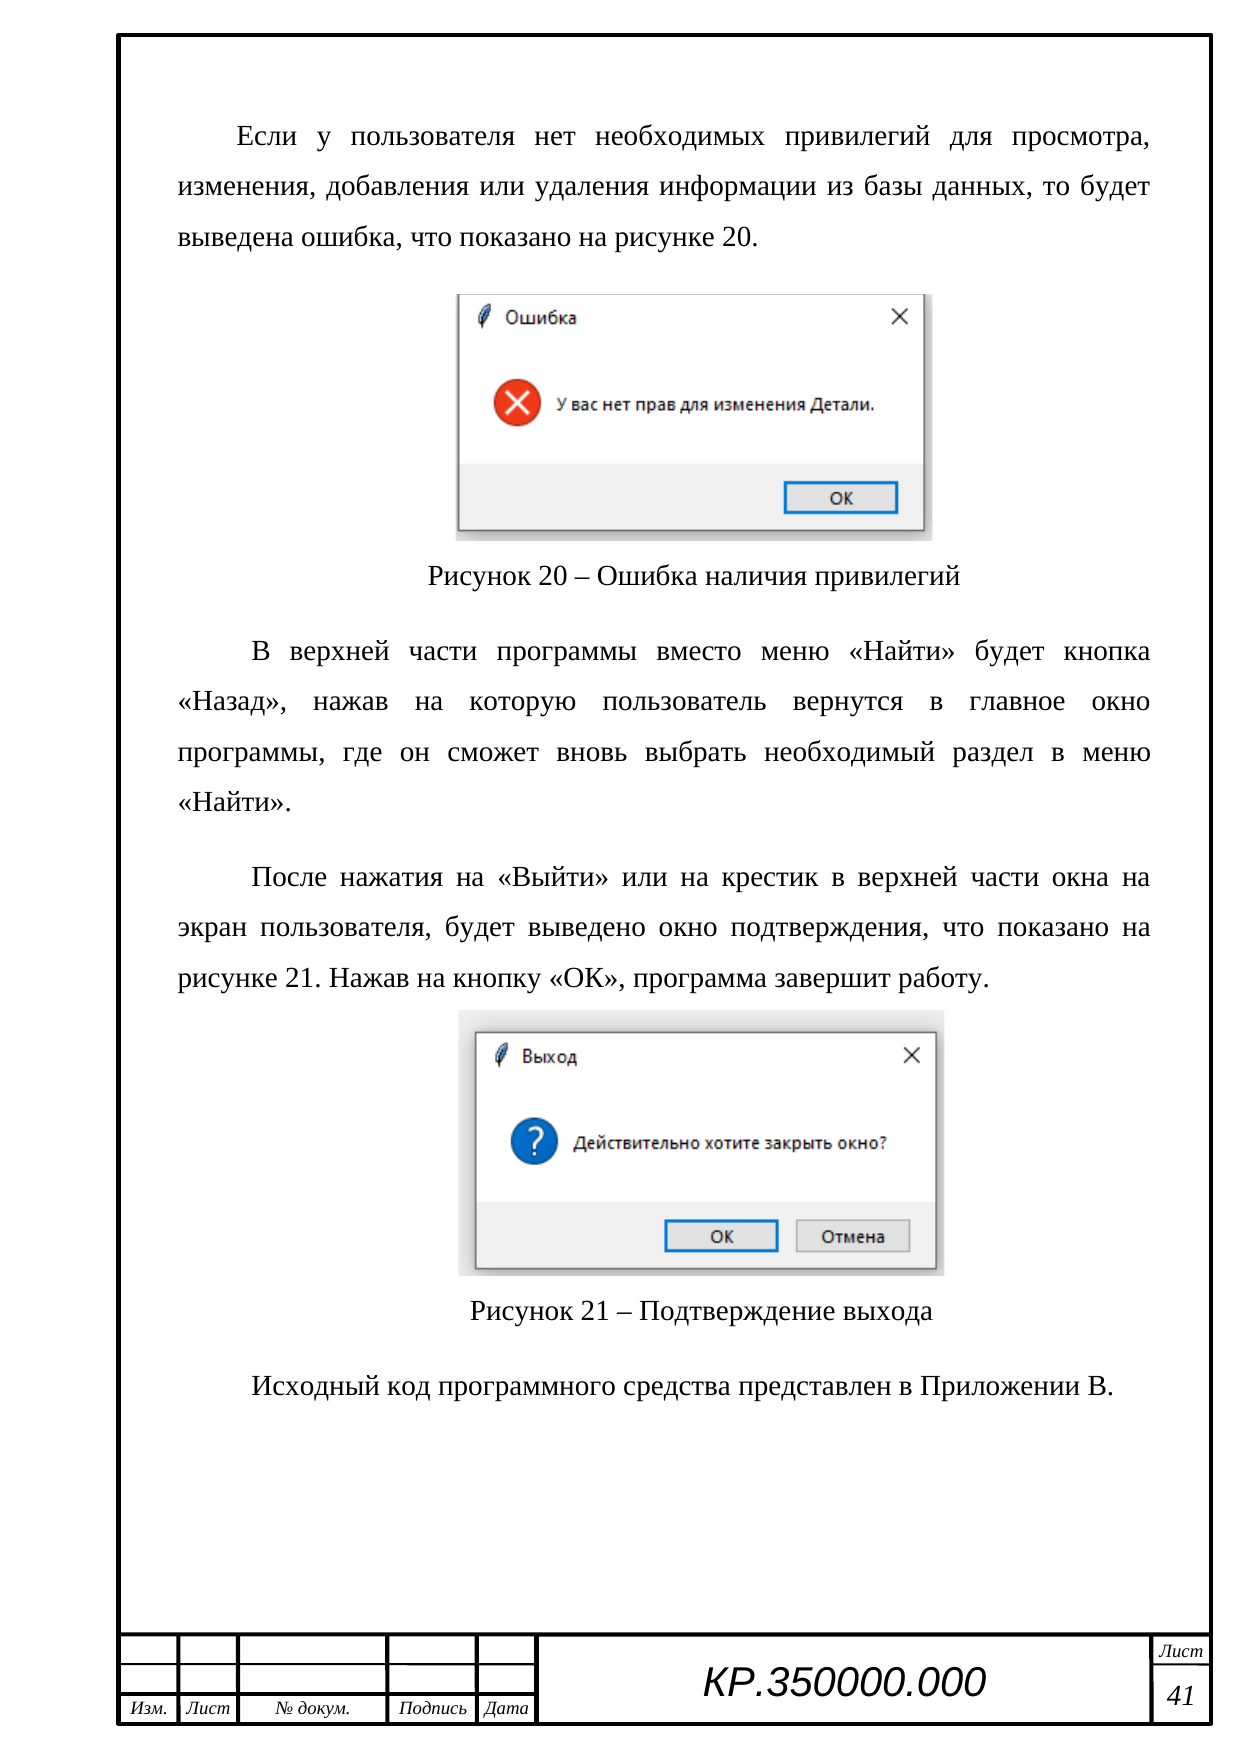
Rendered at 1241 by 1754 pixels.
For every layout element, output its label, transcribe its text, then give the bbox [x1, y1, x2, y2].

text После нажатия на «Выйти» или на крестик в верхней части окна на экран пользователя, будет выведено окно подтверждения, что показано на рисунке 21. Нажав на кнопку «ОК», программа завершит работу. [177, 859, 1152, 993]
text Рисунок 20 – Ошибка наличия привилегий [177, 558, 1152, 591]
list Исходный код программного средства представлен в Приложении В. [177, 1368, 1152, 1402]
text В верхней части программы вместо меню «Найти» будет кнопка «Назад», нажав на которую пользователь вернутся в главное окно программы, где он сможет вновь выбрать необходимый раздел в меню «Найти». [177, 633, 1152, 817]
text Если у пользователя нет необходимых привилегий для просмотра, изменения, добавления или удаления информации из базы данных, то будет выведена ошибка, что показано на рисунке 20. [177, 118, 1152, 252]
picture [455, 294, 933, 541]
text Рисунок 21 – Подтверждение выхода [177, 1293, 1152, 1326]
picture [458, 1010, 945, 1276]
